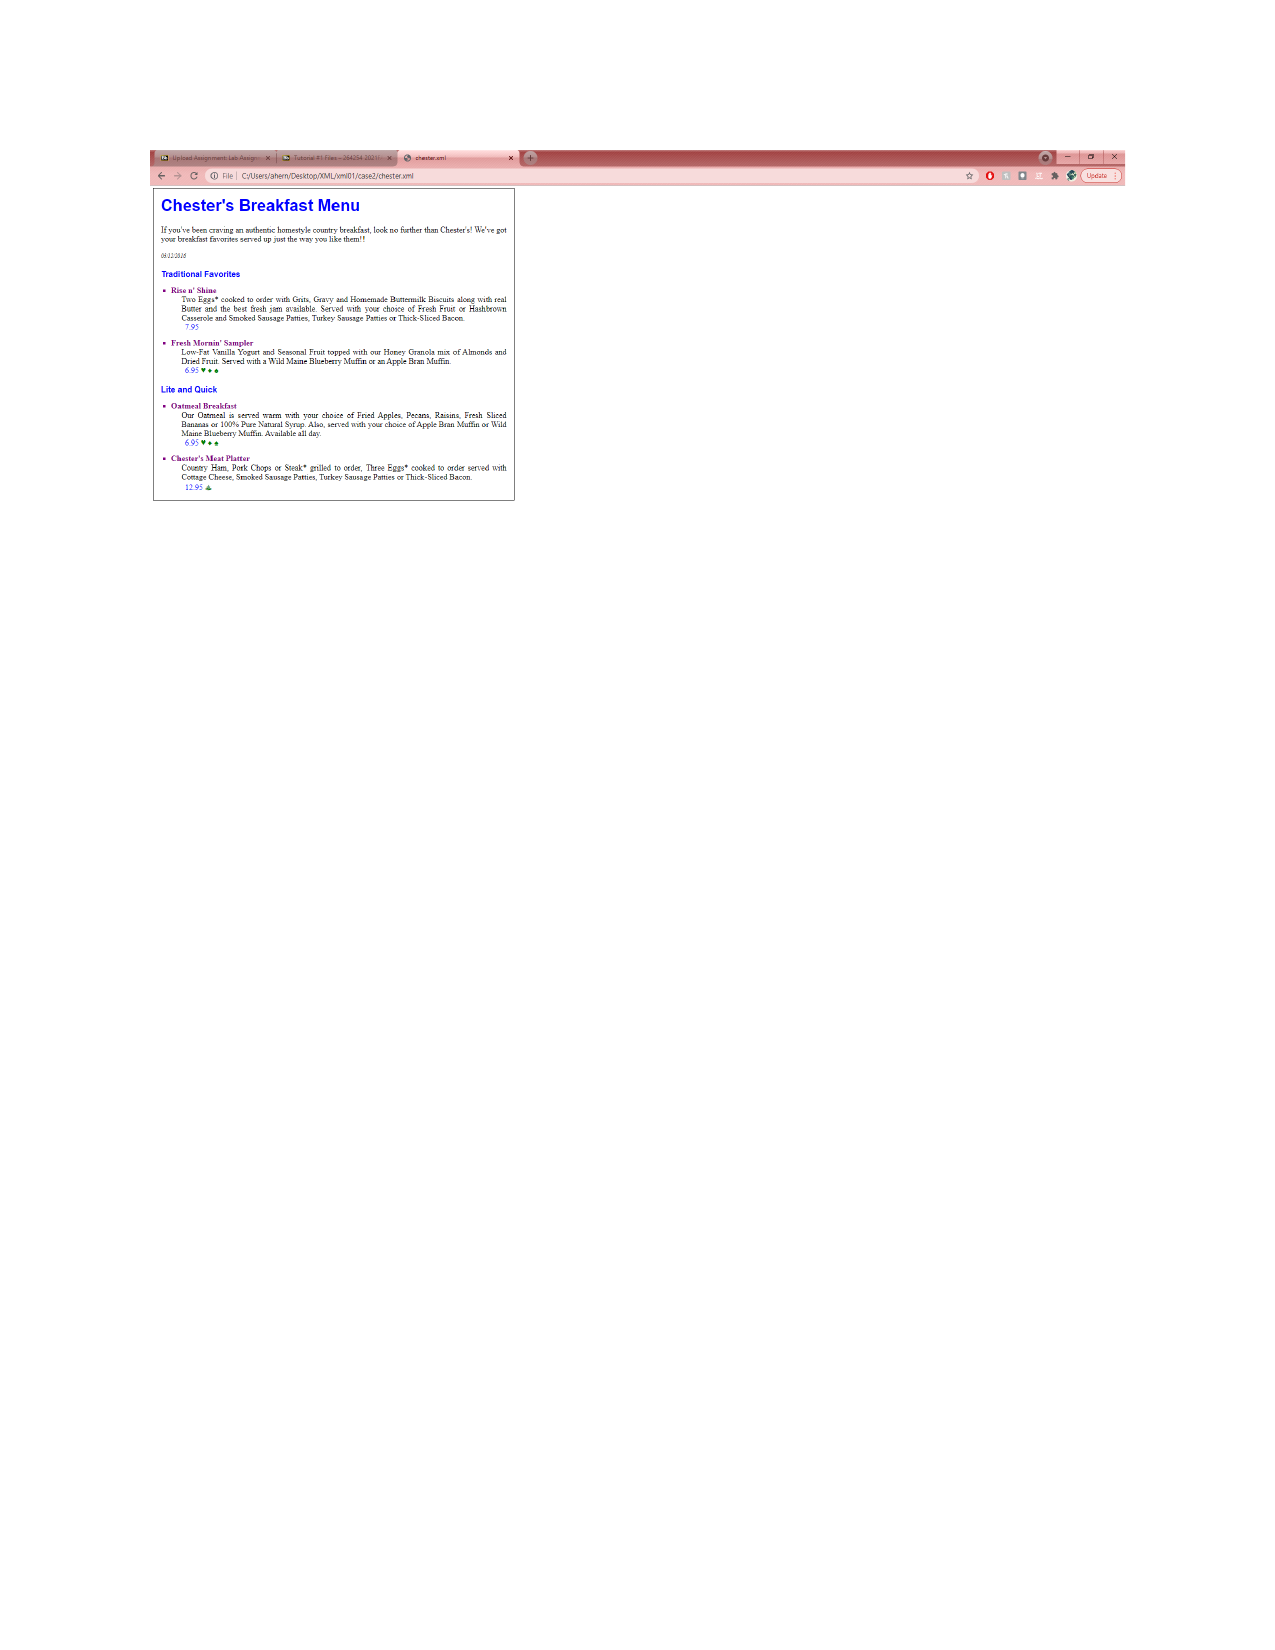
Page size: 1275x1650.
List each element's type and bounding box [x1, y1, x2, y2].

picture [150, 150, 1125, 679]
